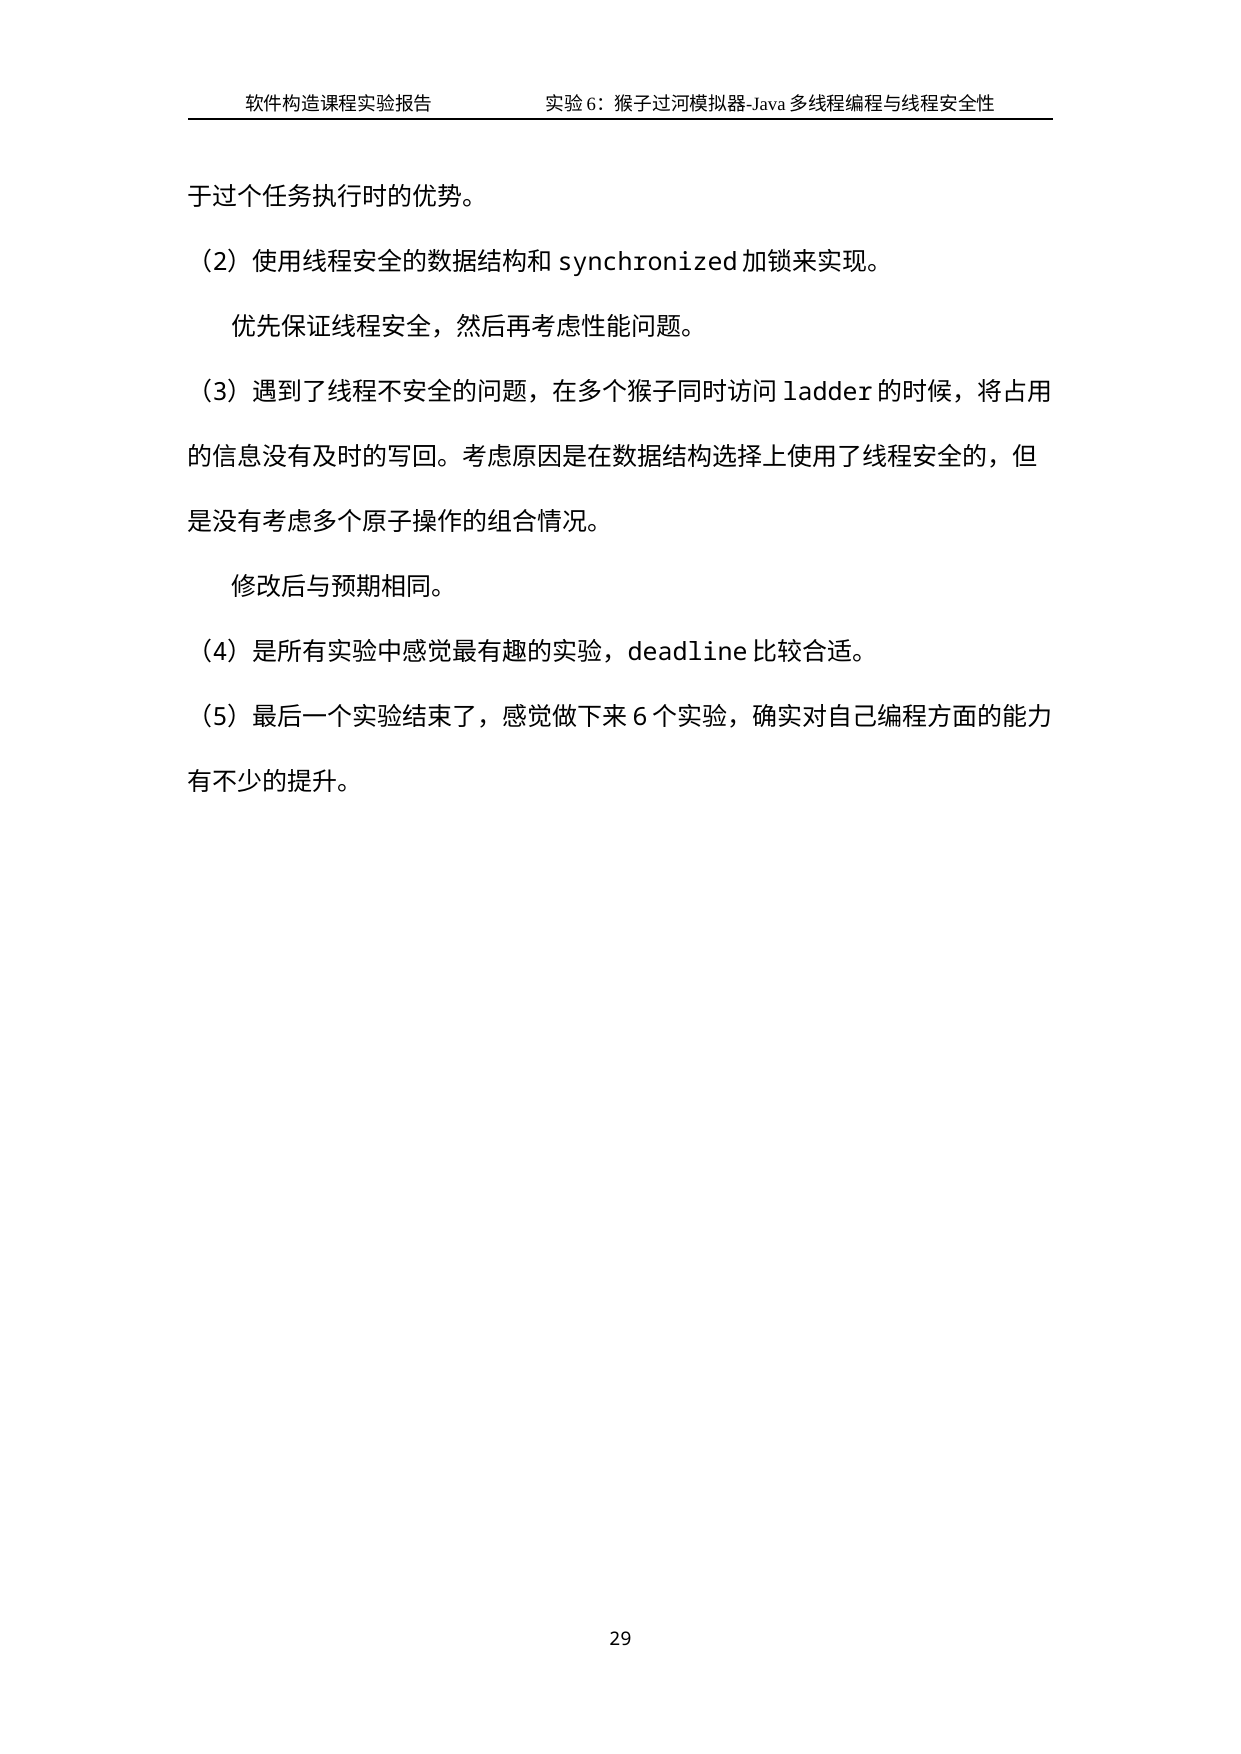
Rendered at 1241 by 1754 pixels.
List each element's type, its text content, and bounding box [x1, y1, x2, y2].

text （5）最后一个实验结束了，感觉做下来6个实验，确实对自己编程方面的能力有不少的提升。 [187, 682, 1053, 812]
text 优先保证线程安全，然后再考虑性能问题。 [187, 292, 1053, 357]
text （3）遇到了线程不安全的问题，在多个猴子同时访问ladder的时候，将占用的信息没有及时的写回。考虑原因是在数据结构选择上使用了线程安全的，但是没有考虑多个原子操作的组合情况。 [187, 357, 1053, 552]
text （2）使用线程安全的数据结构和synchronized加锁来实现。 [187, 227, 1053, 292]
text 修改后与预期相同。 [187, 552, 1053, 617]
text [187, 162, 1053, 227]
text （4）是所有实验中感觉最有趣的实验，deadline比较合适。 [187, 617, 1053, 682]
